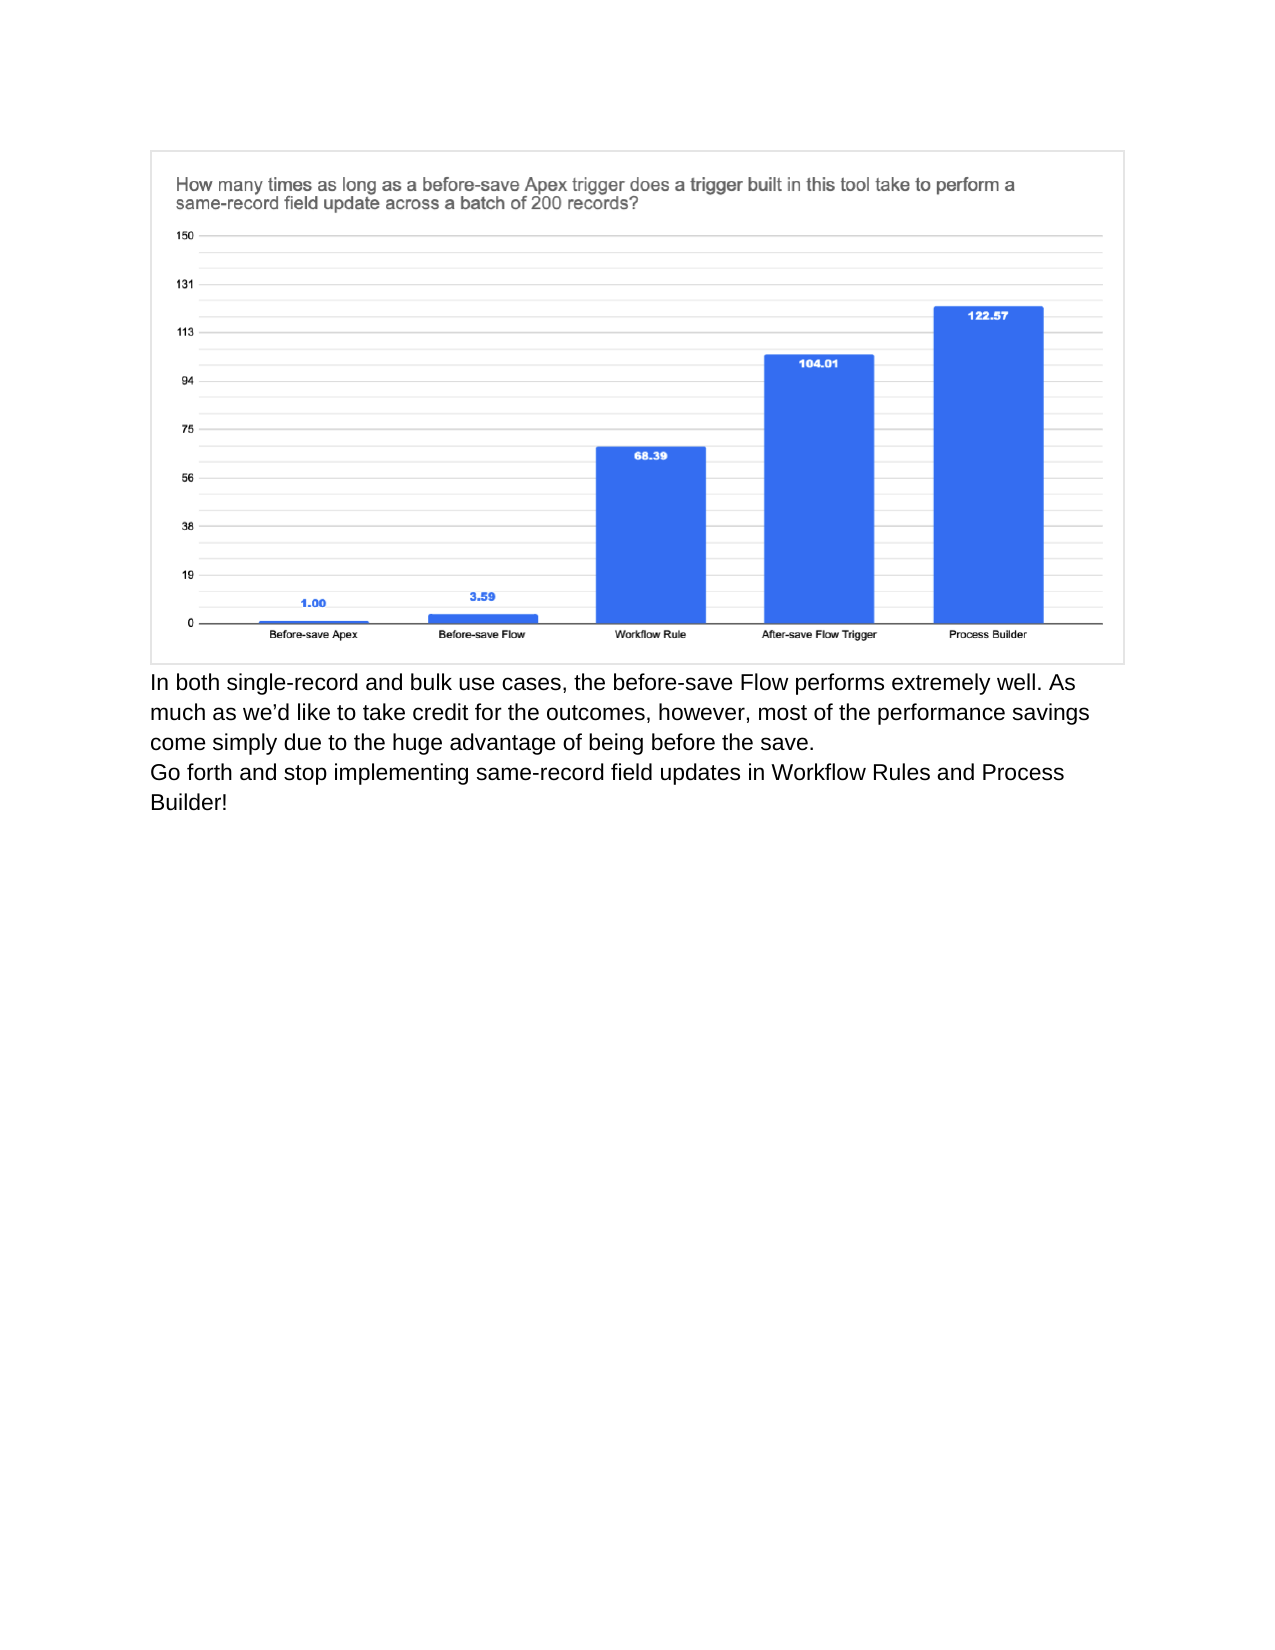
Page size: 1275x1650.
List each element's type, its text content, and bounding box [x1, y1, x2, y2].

picture [152, 152, 1123, 663]
text In both single-record and bulk use cases, the before-save Flow performs extremely well. As much as we’d like to take credit for the outcomes, however, most of the performance savings come simply due to the huge advantage of being before the save. [150, 668, 1125, 755]
text Go forth and stop implementing same-record field updates in Workflow Rules and Process Builder! [150, 759, 1125, 816]
